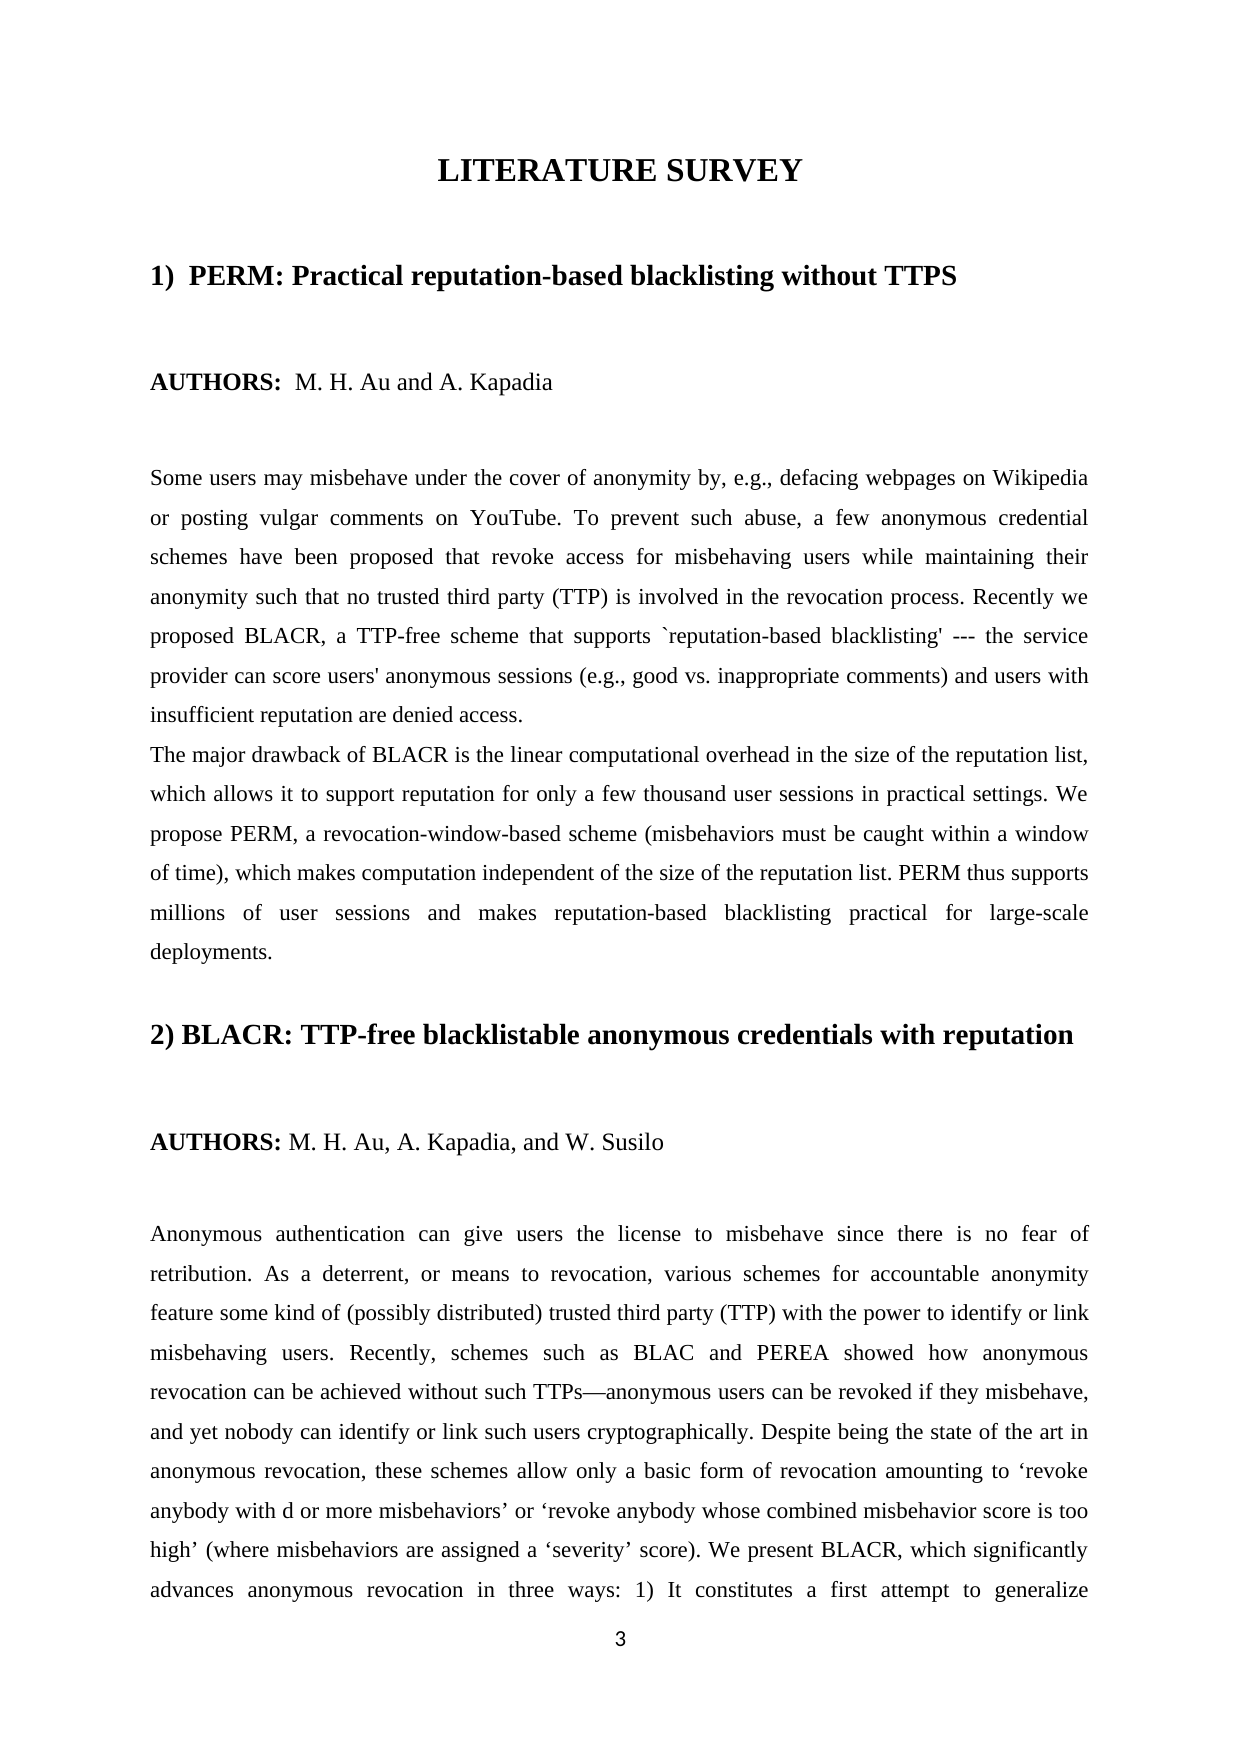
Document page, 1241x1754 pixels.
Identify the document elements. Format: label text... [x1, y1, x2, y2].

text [150, 1220, 1090, 1602]
text LITERATURE SURVEY [150, 150, 1090, 188]
text The major drawback of BLACR is the linear computational overhead in the size of the reputation list, which allows it to support reputation for only a few thousand user sessions in practical settings. We propose PERM, a revocation-window-based scheme (misbehaviors must be caught within a window of time), which makes computation independent of the size of the reputation list. PERM thus supports millions of user sessions and makes reputation-based blacklisting practical for large-scale deployments. [150, 741, 1090, 964]
text AUTHORS: M. H. Au, A. Kapadia, and W. Susilo [150, 1127, 1090, 1156]
text Some users may misbehave under the cover of anonymity by, e.g., defacing webpages on Wikipedia or posting vulgar comments on YouTube. To prevent such abuse, a few anonymous credential schemes have been proposed that revoke access for misbehaving users while maintaining their anonymity such that no trusted third party (TTP) is involved in the revocation process. Recently we proposed BLACR, a TTP-free scheme that supports `reputation-based blacklisting' --- the service provider can score users' anonymous sessions (e.g., good vs. inappropriate comments) and users with insufficient reputation are denied access. [150, 464, 1090, 728]
text AUTHORS: M. H. Au and A. Kapadia [150, 367, 1090, 396]
text 1) PERM: Practical reputation-based blacklisting without TTPS [150, 258, 1090, 291]
text 2) BLACR: TTP-free blacklistable anonymous credentials with reputation [150, 1017, 1090, 1051]
